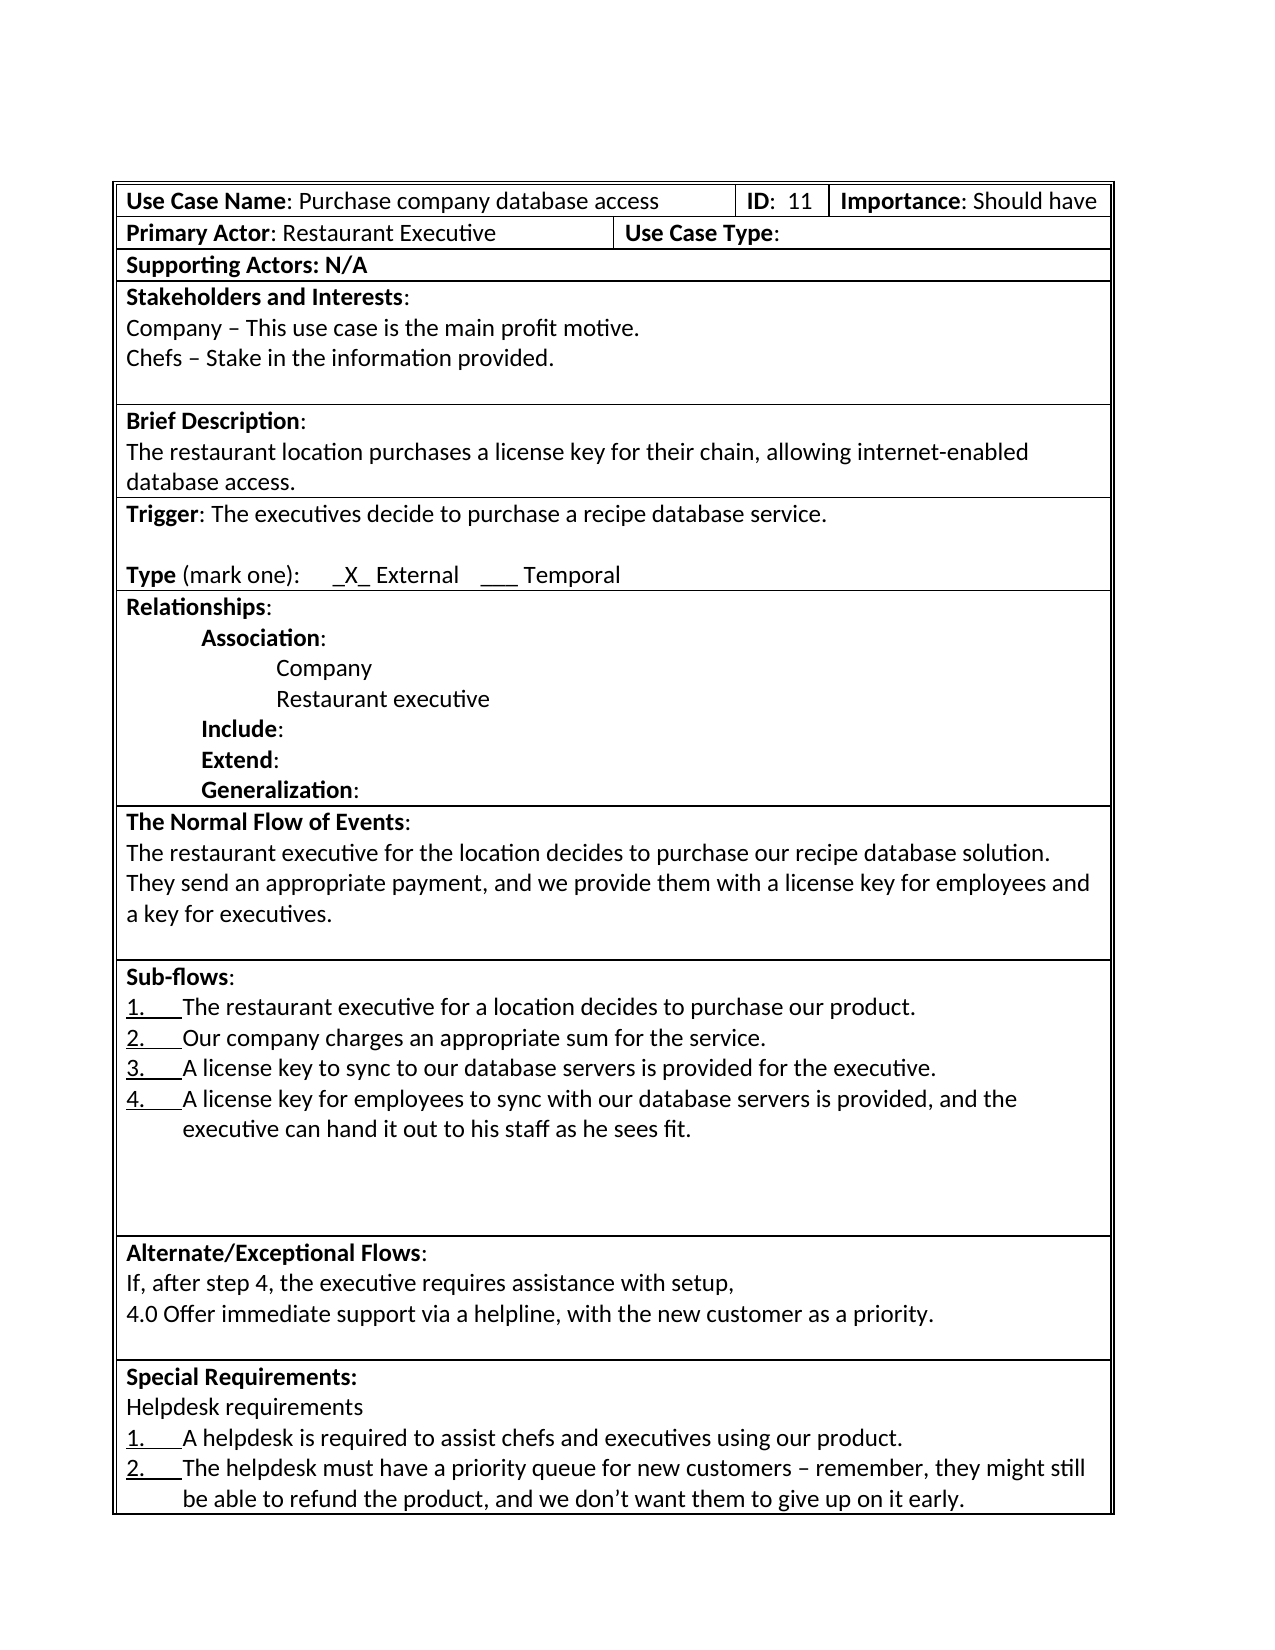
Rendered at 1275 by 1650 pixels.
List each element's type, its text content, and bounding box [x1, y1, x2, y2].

table_cell Alternate/Exceptional Flows: If, after step 4, the executive requires assistance with setup, 4.0 Offer immediate support via a helpline, with the new customer as a priority. [117, 1237, 1110, 1359]
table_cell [117, 1361, 1110, 1513]
table_header ID: 11 [736, 185, 828, 216]
table_cell Primary Actor: Restaurant Executive [117, 217, 613, 248]
table_cell Relationships: Association: Company Restaurant executive Include: Extend: Generalization: [117, 591, 1110, 805]
table_header Use Case Name: Purchase company database access [117, 185, 735, 216]
table_cell Stakeholders and Interests: Company – This use case is the main profit motive. Chefs – Stake in the information provided. [117, 282, 1110, 403]
table_cell Sub-flows: The restaurant executive for a location decides to purchase our product. Our company charges an appropriate sum for the service. A license key to sync to our database servers is provided for the executive. A license key for employees to sync with our database servers is provided, and the executive can hand it out to his staff as he sees fit. [117, 961, 1110, 1235]
table_cell Use Case Type: [614, 217, 1110, 248]
table_header Importance: Should have [830, 185, 1110, 216]
table_cell Supporting Actors: N/A [117, 250, 1110, 280]
table_cell Trigger: The executives decide to purchase a recipe database service. Type (mark one): _X_ External ___ Temporal [117, 498, 1110, 590]
table_cell Brief Description: The restaurant location purchases a license key for their chain, allowing internet-enabled database access. [117, 405, 1110, 497]
table_cell The Normal Flow of Events: The restaurant executive for the location decides to purchase our recipe database solution. They send an appropriate payment, and we provide them with a license key for employees and a key for executives. [117, 807, 1110, 959]
